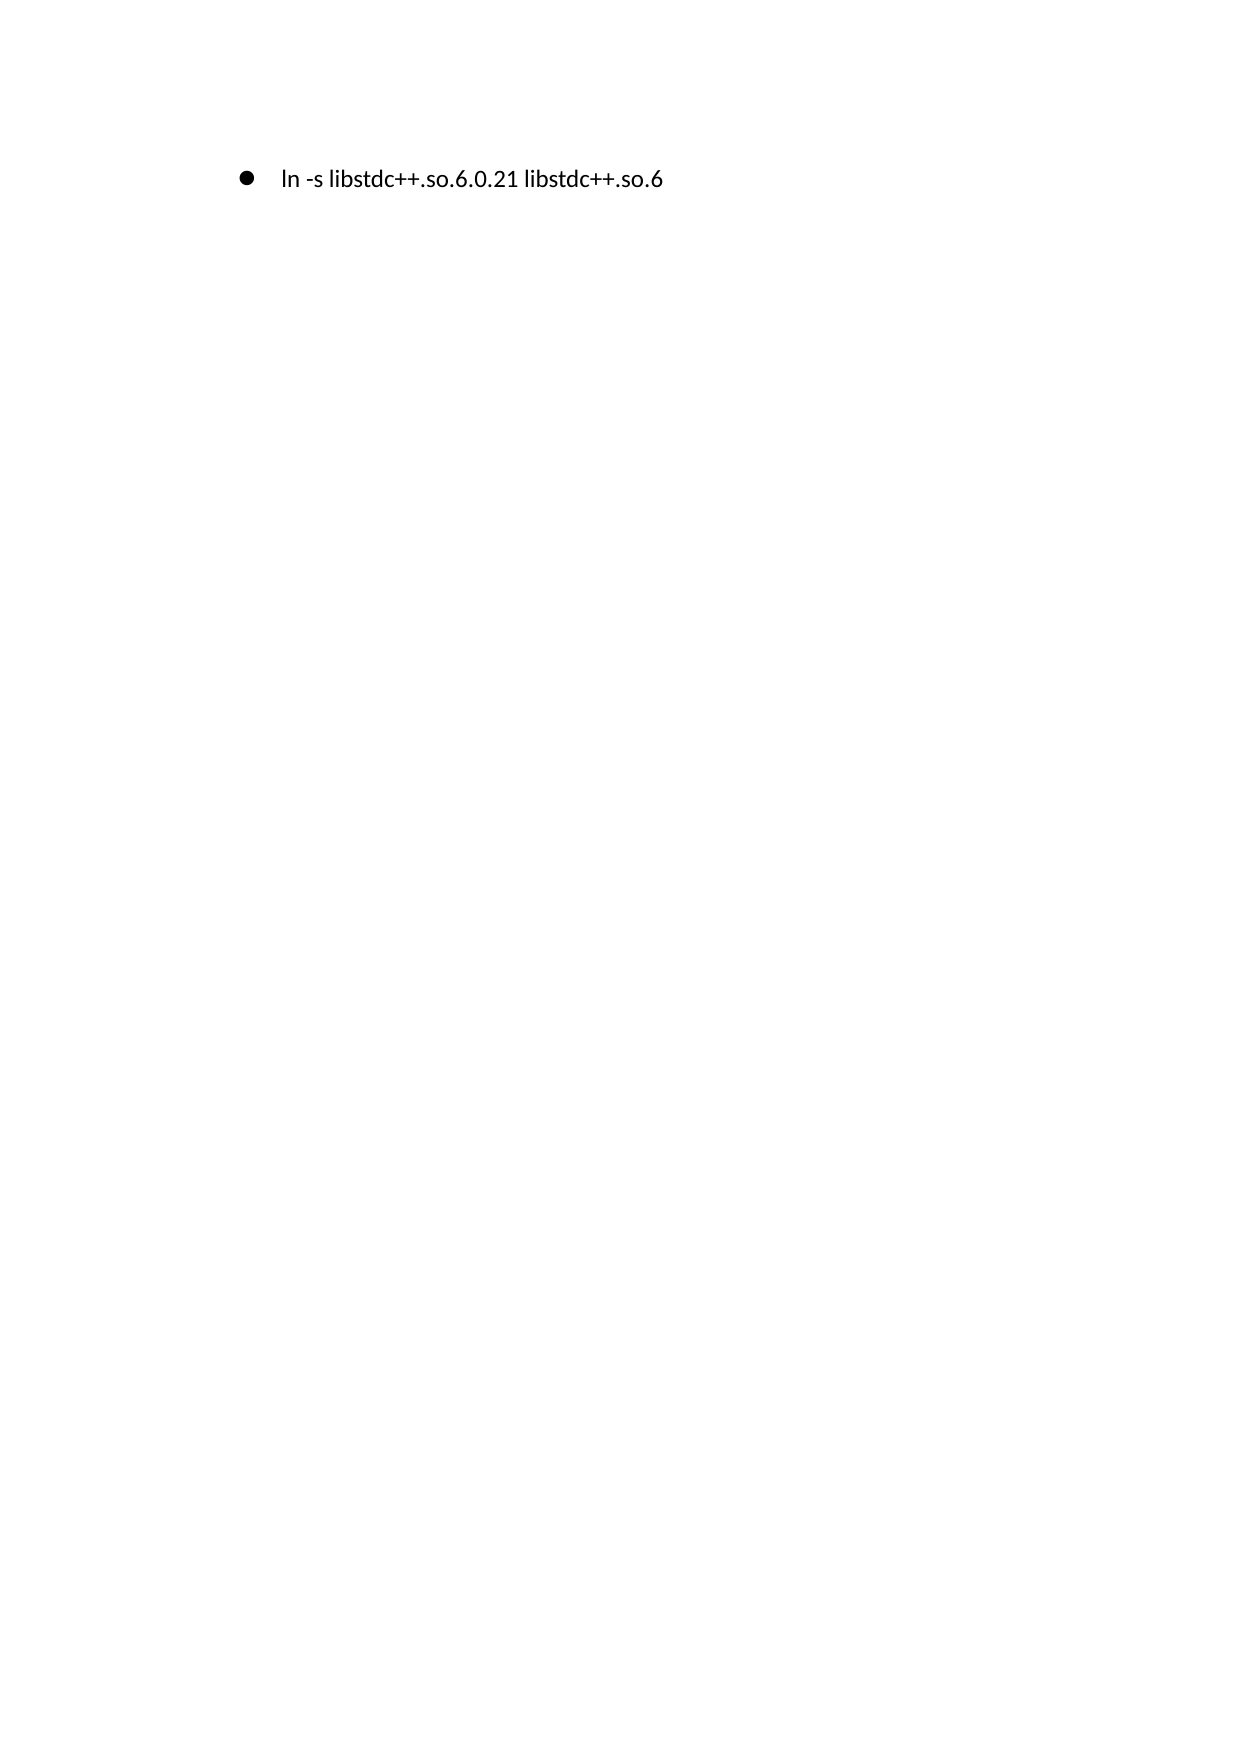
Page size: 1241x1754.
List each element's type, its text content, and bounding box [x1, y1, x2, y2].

list ln -s libstdc++.so.6.0.21 libstdc++.so.6 [237, 162, 1053, 194]
